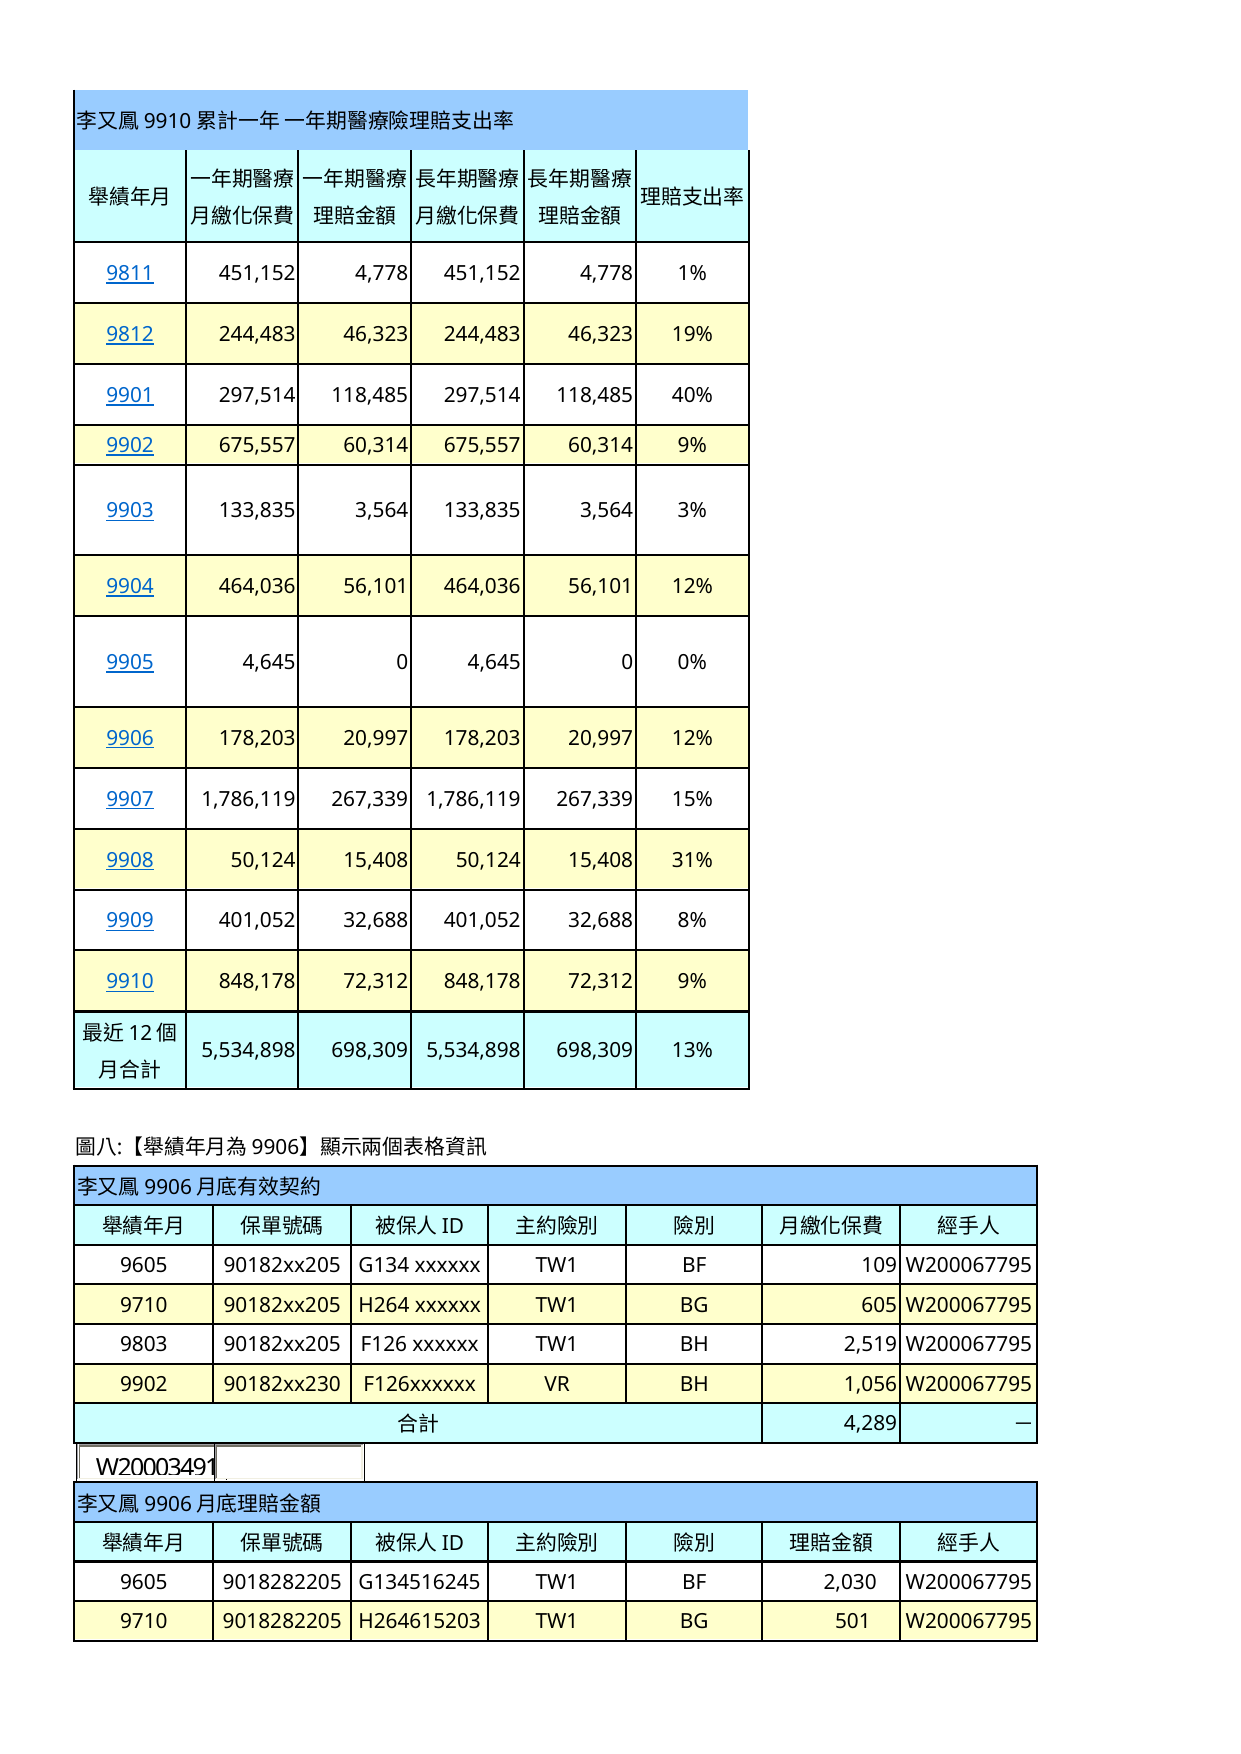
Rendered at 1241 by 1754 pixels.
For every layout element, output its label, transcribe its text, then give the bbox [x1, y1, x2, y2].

table_cell BF [627, 1246, 761, 1283]
table_cell 9811 [75, 243, 185, 302]
table_cell 一年期醫療理賠金額 [299, 150, 410, 241]
table_cell 保單號碼 [214, 1206, 350, 1244]
table_cell H264 xxxxxx [352, 1285, 487, 1323]
table_cell 244,483 [187, 304, 297, 363]
table_cell 464,036 [412, 556, 523, 615]
table_cell TW1 [489, 1325, 625, 1362]
table_cell F126 xxxxxx [352, 1325, 487, 1362]
table_cell H264615203 [352, 1602, 487, 1639]
table_cell 9% [637, 426, 748, 463]
table_cell 13% [637, 1013, 748, 1087]
table_cell 31% [637, 830, 748, 888]
table_cell 118,485 [525, 365, 635, 424]
table_cell 12% [637, 556, 748, 615]
table_cell 4,778 [299, 243, 410, 302]
table_header 李又鳳 9906月底有效契約 [75, 1167, 1036, 1204]
table_header 李又鳳 9910 累計一年 一年期醫療險理賠支出率 [75, 90, 748, 150]
table_cell 9018282205 [214, 1563, 350, 1600]
table_cell 9908 [75, 830, 185, 888]
table_cell 險別 [627, 1523, 761, 1560]
table_cell F126xxxxxx [352, 1365, 487, 1402]
table_cell 297,514 [412, 365, 523, 424]
table_cell 經手人 [901, 1206, 1036, 1244]
text 圖八:【舉績年月為9906】顯示兩個表格資訊 [75, 1127, 1165, 1164]
table_cell 32,688 [525, 891, 635, 949]
table_cell [488, 1444, 626, 1481]
table_cell 9909 [75, 891, 185, 949]
table_cell BG [627, 1285, 761, 1323]
table_cell 267,339 [299, 769, 410, 827]
table_cell TW1 [489, 1602, 625, 1639]
table_cell 3% [637, 466, 748, 554]
table_cell 主約險別 [489, 1523, 625, 1560]
table_cell 46,323 [525, 304, 635, 363]
table_cell 15% [637, 769, 748, 827]
table_cell 1,786,119 [412, 769, 523, 827]
table_cell W200067795 [901, 1285, 1036, 1323]
table_cell 90182xx205 [214, 1285, 350, 1323]
table_cell 19% [637, 304, 748, 363]
table_cell 經手人 [901, 1523, 1036, 1560]
table_cell 72,312 [299, 951, 410, 1010]
table_cell W200067795 [901, 1365, 1036, 1402]
table_cell TW1 [489, 1563, 625, 1600]
table_cell 被保人ID [352, 1206, 487, 1244]
table_cell 險別 [627, 1206, 761, 1244]
table_cell 464,036 [187, 556, 297, 615]
table_cell [762, 1444, 900, 1481]
table_cell 451,152 [187, 243, 297, 302]
table_cell W200067795 [901, 1325, 1036, 1362]
table_cell 244,483 [412, 304, 523, 363]
table_cell 9710 [75, 1285, 212, 1323]
table_cell 李又鳳 9906月底理賠金額 [75, 1483, 1036, 1521]
table_cell TW1 [489, 1246, 625, 1283]
table_cell TW1 [489, 1285, 625, 1323]
table_cell [626, 1444, 762, 1481]
table_cell 90182xx205 [214, 1325, 350, 1362]
table_cell 15,408 [299, 830, 410, 888]
table_cell 舉績年月 [75, 1523, 212, 1560]
table_cell W200067795 [901, 1602, 1036, 1639]
table_cell VR [489, 1365, 625, 1402]
table_cell 9812 [75, 304, 185, 363]
table_cell 保單號碼 [214, 1523, 350, 1560]
table_cell 56,101 [525, 556, 635, 615]
table_cell W200067795 [901, 1246, 1036, 1283]
table_cell [900, 1444, 1037, 1481]
table_cell 8% [637, 891, 748, 949]
table_cell 9905 [75, 617, 185, 706]
table_cell 4,645 [412, 617, 523, 706]
table_cell 2,030 [763, 1563, 899, 1600]
table_cell BH [627, 1325, 761, 1362]
table_cell 一年期醫療月繳化保費 [187, 150, 297, 241]
table_cell 9% [637, 951, 748, 1010]
table_cell － [901, 1404, 1036, 1442]
table_cell BG [627, 1602, 761, 1639]
table_cell 0 [525, 617, 635, 706]
table_cell 3,564 [525, 466, 635, 554]
table_cell 267,339 [525, 769, 635, 827]
table_cell 9910 [75, 951, 185, 1010]
table_cell 9901 [75, 365, 185, 424]
table_cell 675,557 [412, 426, 523, 463]
table_cell 60,314 [299, 426, 410, 463]
table_cell 90182xx205 [214, 1246, 350, 1283]
table_cell 178,203 [412, 708, 523, 767]
table_cell 698,309 [299, 1013, 410, 1087]
table_cell 401,052 [187, 891, 297, 949]
table_cell 合計 [75, 1404, 761, 1442]
table_cell 4,645 [187, 617, 297, 706]
table_cell 848,178 [187, 951, 297, 1010]
table_cell 451,152 [412, 243, 523, 302]
table_cell 50,124 [187, 830, 297, 888]
table_cell 0 [299, 617, 410, 706]
table_cell 9906 [75, 708, 185, 767]
table_cell [365, 1444, 488, 1481]
table_cell 月繳化保費 [763, 1206, 899, 1244]
table_cell 60,314 [525, 426, 635, 463]
table_cell 90182xx230 [214, 1365, 350, 1402]
table_cell 舉績年月 [75, 1206, 212, 1244]
table_cell 40% [637, 365, 748, 424]
table_cell 401,052 [412, 891, 523, 949]
table_cell 605 [763, 1285, 899, 1323]
table_cell 理賠金額 [763, 1523, 899, 1560]
table_cell 被保人ID [352, 1523, 487, 1560]
table_cell 長年期醫療月繳化保費 [412, 150, 523, 241]
table_cell 2,519 [763, 1325, 899, 1362]
table_cell 9018282205 [214, 1602, 350, 1639]
table_cell 9903 [75, 466, 185, 554]
table_cell 20,997 [525, 708, 635, 767]
table_cell G134516245 [352, 1563, 487, 1600]
table_cell 5,534,898 [412, 1013, 523, 1087]
table_cell 3,564 [299, 466, 410, 554]
table_cell 133,835 [412, 466, 523, 554]
table_cell 675,557 [187, 426, 297, 463]
table_cell G134 xxxxxx [352, 1246, 487, 1283]
table_cell 4,289 [763, 1404, 899, 1442]
table_cell 0% [637, 617, 748, 706]
table_cell 12% [637, 708, 748, 767]
table_cell 1,786,119 [187, 769, 297, 827]
table_cell 178,203 [187, 708, 297, 767]
table_cell 118,485 [299, 365, 410, 424]
table_cell 32,688 [299, 891, 410, 949]
table_cell 133,835 [187, 466, 297, 554]
table_cell 舉績年月 [75, 150, 185, 241]
table_cell 9710 [75, 1602, 212, 1639]
table_cell 9902 [75, 1365, 212, 1402]
table_cell 1,056 [763, 1365, 899, 1402]
table_cell 4,778 [525, 243, 635, 302]
table_cell 109 [763, 1246, 899, 1283]
table_cell 1% [637, 243, 748, 302]
table_cell 72,312 [525, 951, 635, 1010]
table_cell 20,997 [299, 708, 410, 767]
table_cell 理賠支出率 [637, 150, 748, 241]
table_cell 9803 [75, 1325, 212, 1362]
table_cell 698,309 [525, 1013, 635, 1087]
table_cell 9904 [75, 556, 185, 615]
table_cell 9605 [75, 1246, 212, 1283]
table_cell 848,178 [412, 951, 523, 1010]
table_cell 9907 [75, 769, 185, 827]
table_cell 15,408 [525, 830, 635, 888]
table_cell 56,101 [299, 556, 410, 615]
table_cell 主約險別 [489, 1206, 625, 1244]
table_cell 297,514 [187, 365, 297, 424]
table_cell W200067795 [901, 1563, 1036, 1600]
table_cell 長年期醫療理賠金額 [525, 150, 635, 241]
table_cell BH [627, 1365, 761, 1402]
table_cell 9902 [75, 426, 185, 463]
table_cell 501 [763, 1602, 899, 1639]
table_cell 9605 [75, 1563, 212, 1600]
table_cell BF [627, 1563, 761, 1600]
table_cell 50,124 [412, 830, 523, 888]
table_cell 5,534,898 [187, 1013, 297, 1087]
table_cell 46,323 [299, 304, 410, 363]
table_cell 最近12個月合計 [75, 1013, 185, 1087]
